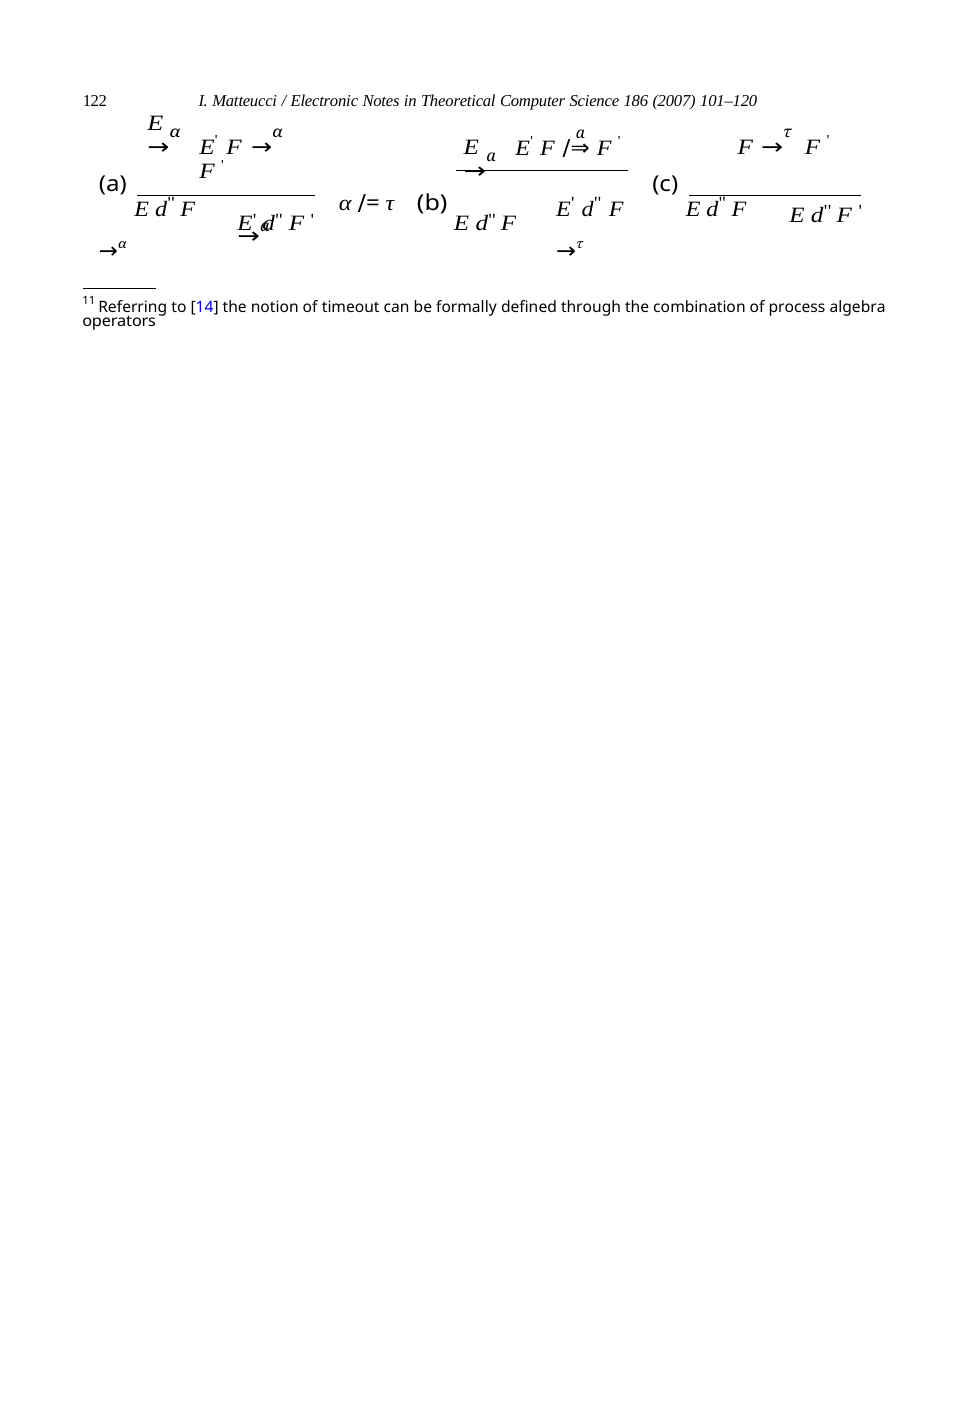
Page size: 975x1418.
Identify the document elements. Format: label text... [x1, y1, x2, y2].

text E' F →α F ' [199, 135, 307, 184]
text E' d'' F (c) E d'' F →τ [556, 184, 775, 267]
text E d'' F ' [789, 196, 906, 228]
text F →τ F ' [737, 135, 906, 159]
text (a) E d'' F →α [99, 184, 226, 267]
text a [576, 127, 623, 141]
text E →a [463, 135, 503, 184]
text E' d'' F ' α /= τ (b) E d'' F →a [237, 184, 543, 248]
text E →α [147, 110, 187, 159]
text E' F /⇒ F ' [515, 141, 623, 159]
text 11 Referring to [14] the notion of timeout can be formally defined through the combination of process algebra operators [82, 299, 906, 331]
